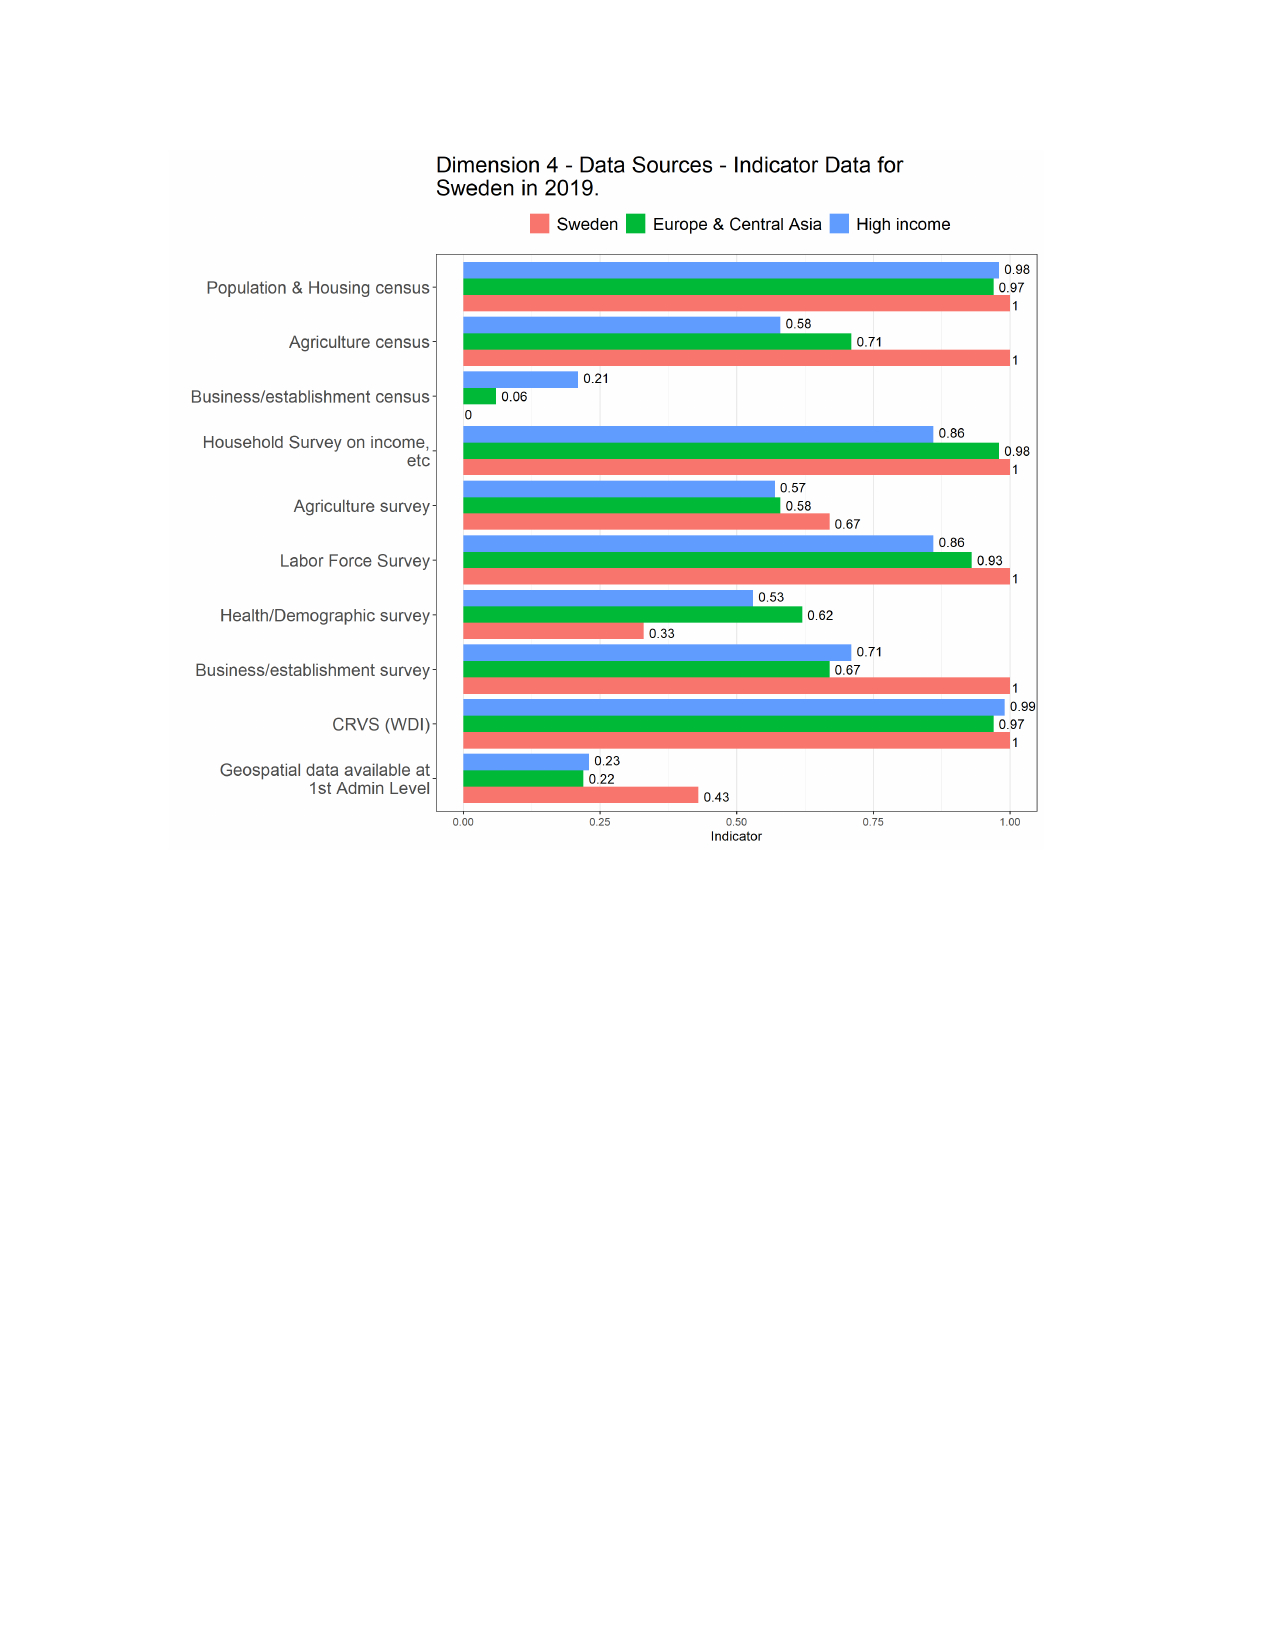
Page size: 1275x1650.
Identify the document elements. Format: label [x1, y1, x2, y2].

picture [168, 150, 1044, 850]
